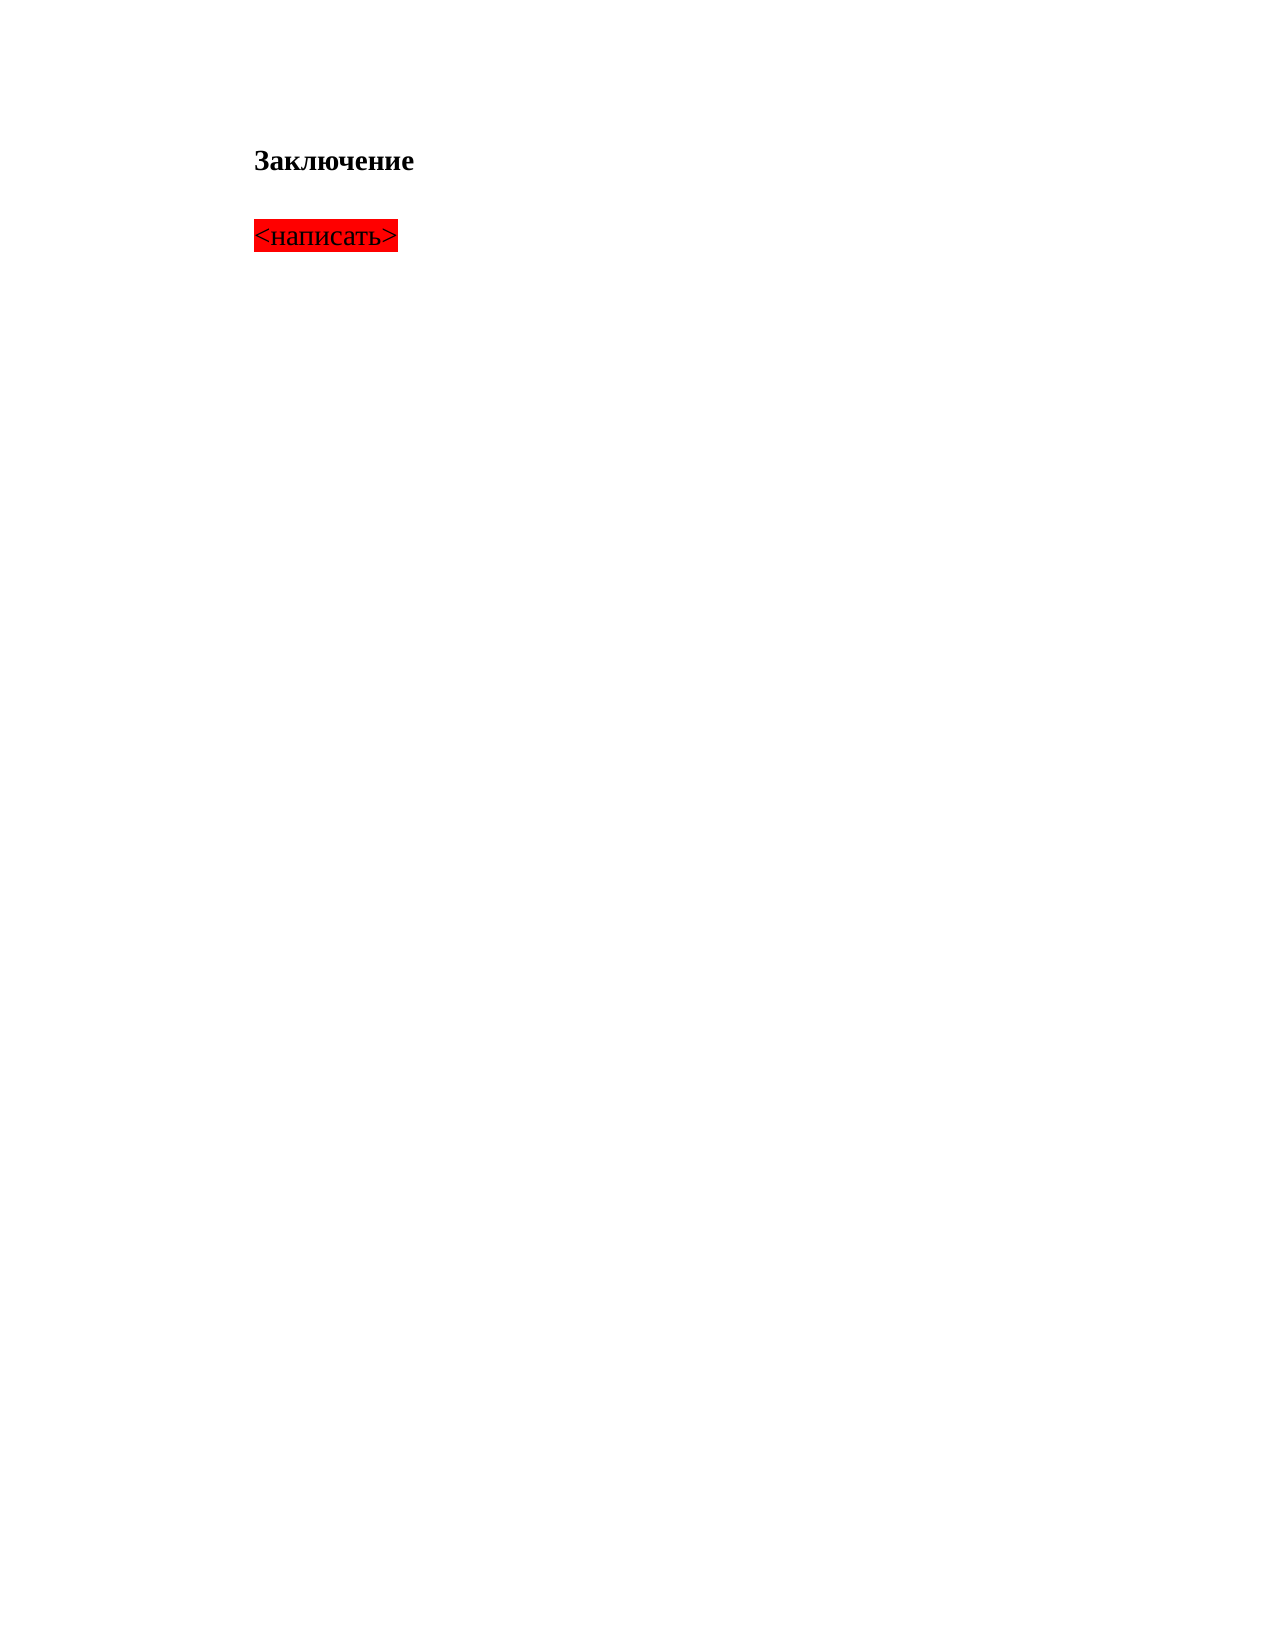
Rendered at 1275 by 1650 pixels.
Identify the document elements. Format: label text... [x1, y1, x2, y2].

subtitle Заключение [177, 143, 1216, 177]
list <написать> [177, 218, 1216, 252]
